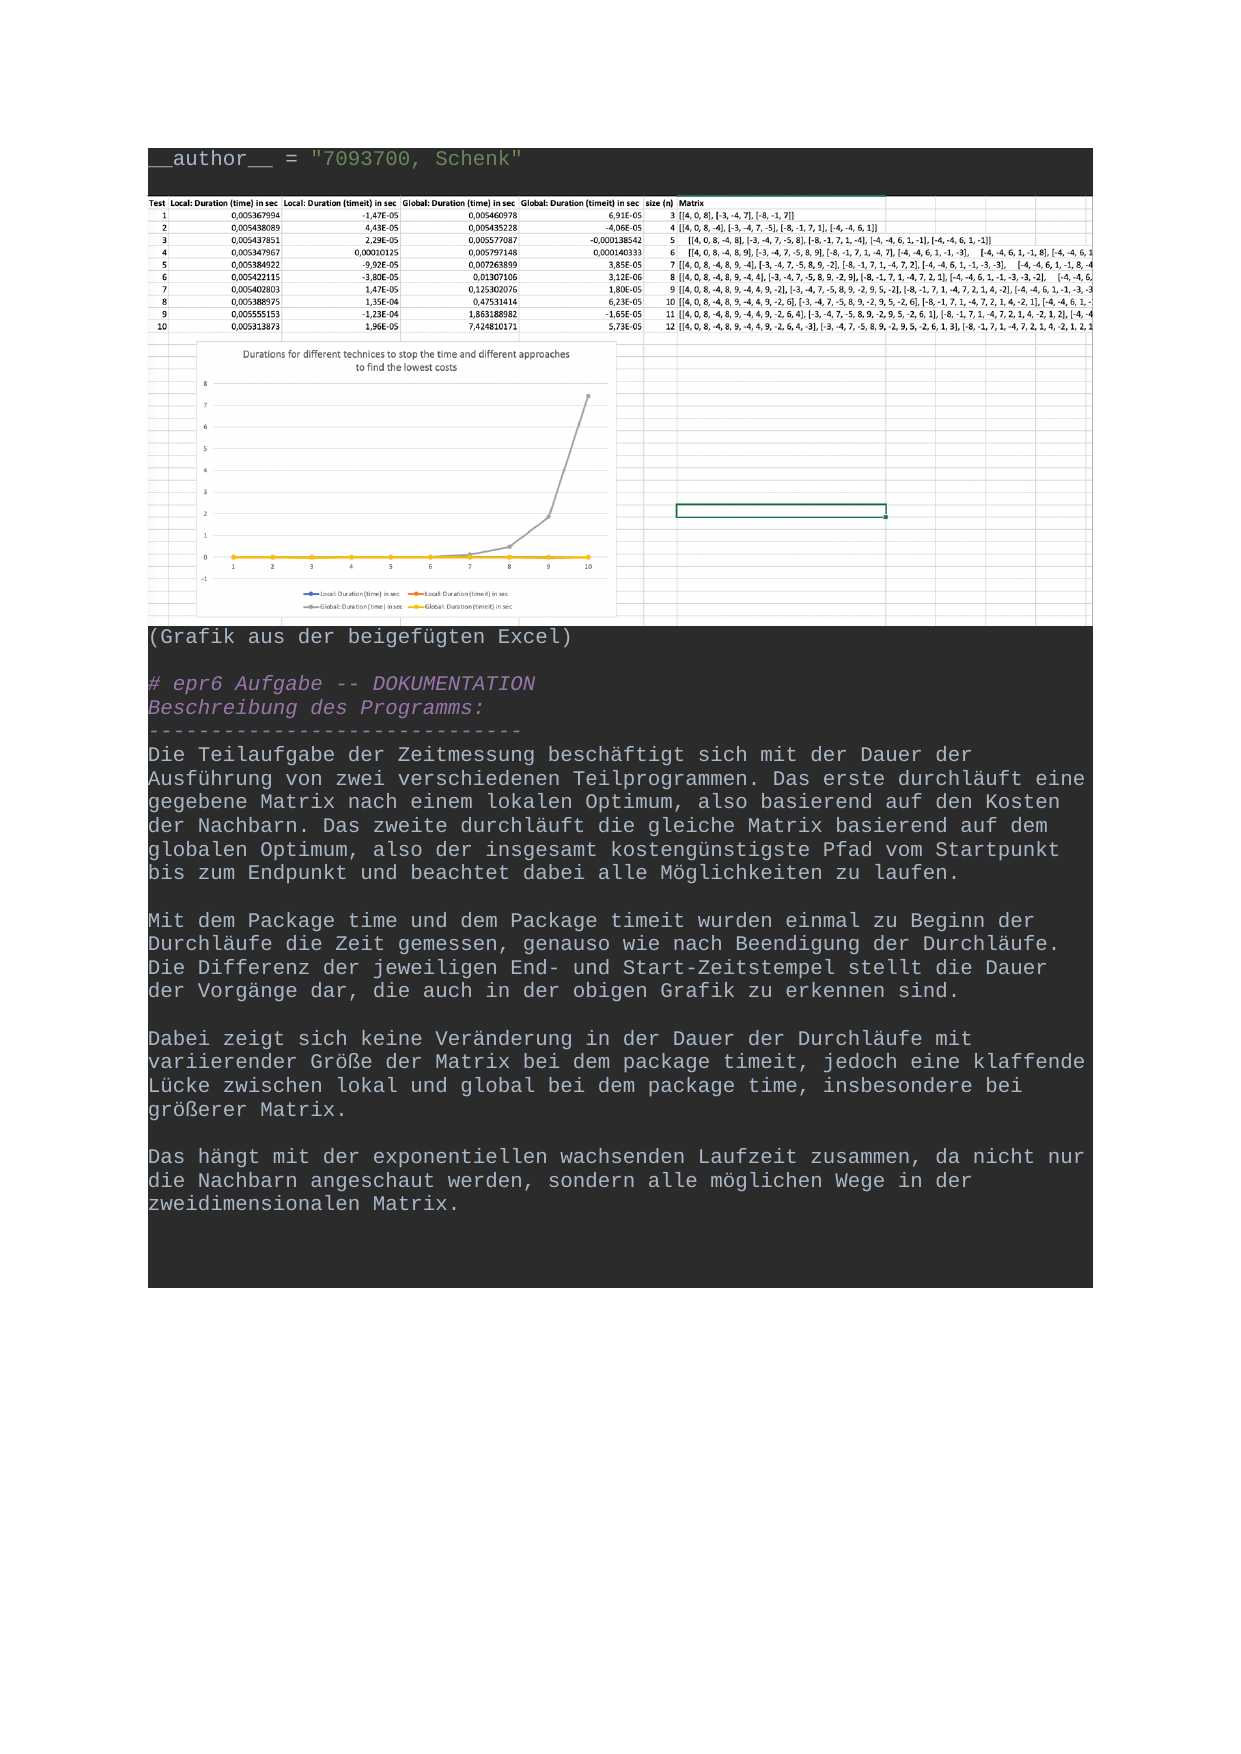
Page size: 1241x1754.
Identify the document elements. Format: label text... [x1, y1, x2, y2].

text Mit dem Package time und dem Package timeit wurden einmal zu Beginn der Durchläufe die Zeit gemessen, genauso wie nach Beendigung der Durchläufe. Die Differenz der jeweiligen End- und Start-Zeitstempel stellt die Dauer der Vorgänge dar, die auch in der obigen Grafik zu erkennen sind. [148, 909, 1093, 1004]
picture [147, 195, 1093, 626]
text Das hängt mit der exponentiellen wachsenden Laufzeit zusammen, da nicht nur die Nachbarn angeschaut werden, sondern alle möglichen Wege in der zweidimensionalen Matrix. [148, 1146, 1093, 1217]
text # epr6 Aufgabe -- DOKUMENTATION Beschreibung des Programms: ------------------------------ Die Teilaufgabe der Zeitmessung beschäftigt sich mit der Dauer der Ausführung von zwei verschiedenen Teilprogrammen. Das erste durchläuft eine gegebene Matrix nach einem lokalen Optimum, also basierend auf den Kosten der Nachbarn. Das zweite durchläuft die gleiche Matrix basierend auf dem globalen Optimum, also der insgesamt kostengünstigste Pfad vom Startpunkt bis zum Endpunkt und beachtet dabei alle Möglichkeiten zu laufen. [148, 649, 1093, 886]
text (Grafik aus der beigefügten Excel) [148, 626, 1093, 649]
text Dabei zeigt sich keine Veränderung in der Dauer der Durchläufe mit variierender Größe der Matrix bei dem package timeit, jedoch eine klaffende Lücke zwischen lokal und global bei dem package time, insbesondere bei größerer Matrix. [148, 1028, 1093, 1122]
text __author__ = "7093700, Schenk" [148, 148, 1093, 171]
